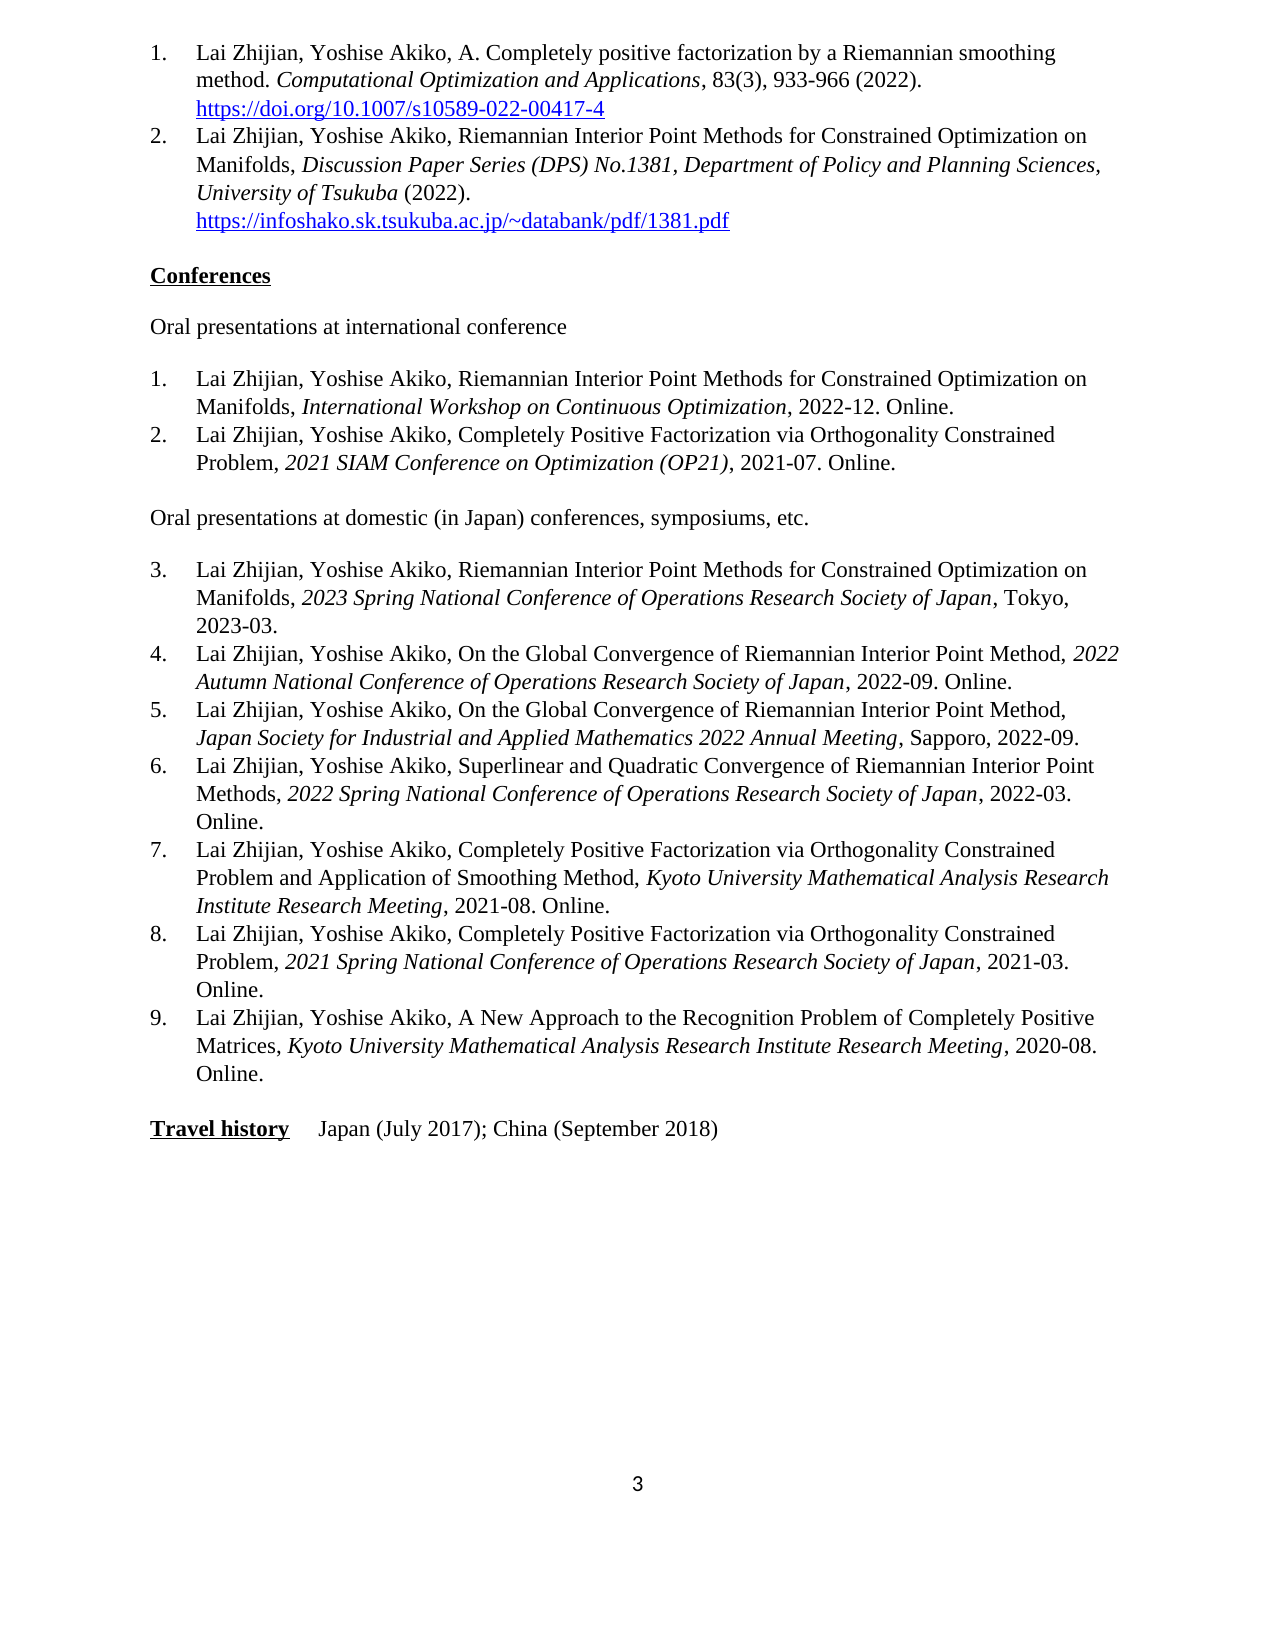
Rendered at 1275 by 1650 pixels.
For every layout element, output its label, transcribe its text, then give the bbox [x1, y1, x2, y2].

list Lai Zhijian, Yoshise Akiko, Riemannian Interior Point Methods for Constrained Optimization on Manifolds, Discussion Paper Series (DPS) No.1381, Department of Policy and Planning Sciences, University of Tsukuba (2022). [150, 122, 1125, 206]
text Travel history Japan (July 2017); China (September 2018) [150, 1115, 1125, 1142]
list Lai Zhijian, Yoshise Akiko, Riemannian Interior Point Methods for Constrained Optimization on Manifolds, International Workshop on Continuous Optimization, 2022-12. Online. [150, 364, 1125, 420]
list Lai Zhijian, Yoshise Akiko, On the Global Convergence of Riemannian Interior Point Method, 2022 Autumn National Conference of Operations Research Society of Japan, 2022-09. Online. [150, 639, 1125, 695]
text Oral presentations at domestic (in Japan) conferences, symposiums, etc. [150, 504, 1125, 530]
list Lai Zhijian, Yoshise Akiko, Superlinear and Quadratic Convergence of Riemannian Interior Point Methods, 2022 Spring National Conference of Operations Research Society of Japan, 2022-03. Online. [150, 751, 1125, 835]
list Lai Zhijian, Yoshise Akiko, A New Approach to the Recognition Problem of Completely Positive Matrices, Kyoto University Mathematical Analysis Research Institute Research Meeting, 2020-08. Online. [150, 1003, 1125, 1087]
list Lai Zhijian, Yoshise Akiko, Completely Positive Factorization via Orthogonality Constrained Problem and Application of Smoothing Method, Kyoto University Mathematical Analysis Research Institute Research Meeting, 2021-08. Online. [150, 835, 1125, 919]
text Oral presentations at international conference [150, 313, 1125, 339]
list Lai Zhijian, Yoshise Akiko, Completely Positive Factorization via Orthogonality Constrained Problem, 2021 Spring National Conference of Operations Research Society of Japan, 2021-03. Online. [150, 919, 1125, 1003]
list Lai Zhijian, Yoshise Akiko, Completely Positive Factorization via Orthogonality Constrained Problem, 2021 SIAM Conference on Optimization (OP21), 2021-07. Online. [150, 420, 1125, 476]
list Lai Zhijian, Yoshise Akiko, On the Global Convergence of Riemannian Interior Point Method, Japan Society for Industrial and Applied Mathematics 2022 Annual Meeting, Sapporo, 2022-09. [150, 695, 1125, 751]
list Lai Zhijian, Yoshise Akiko, Riemannian Interior Point Methods for Constrained Optimization on Manifolds, 2023 Spring National Conference of Operations Research Society of Japan, Tokyo, 2023-03. [150, 555, 1125, 639]
text Conferences [150, 262, 1125, 288]
list https://infoshako.sk.tsukuba.ac.jp/~databank/pdf/1381.pdf [196, 206, 1125, 234]
list Lai Zhijian, Yoshise Akiko, A. Completely positive factorization by a Riemannian smoothing method. Computational Optimization and Applications, 83(3), 933-966 (2022). https://doi.org/10.1007/s10589-022-00417-4 [150, 37, 1125, 122]
